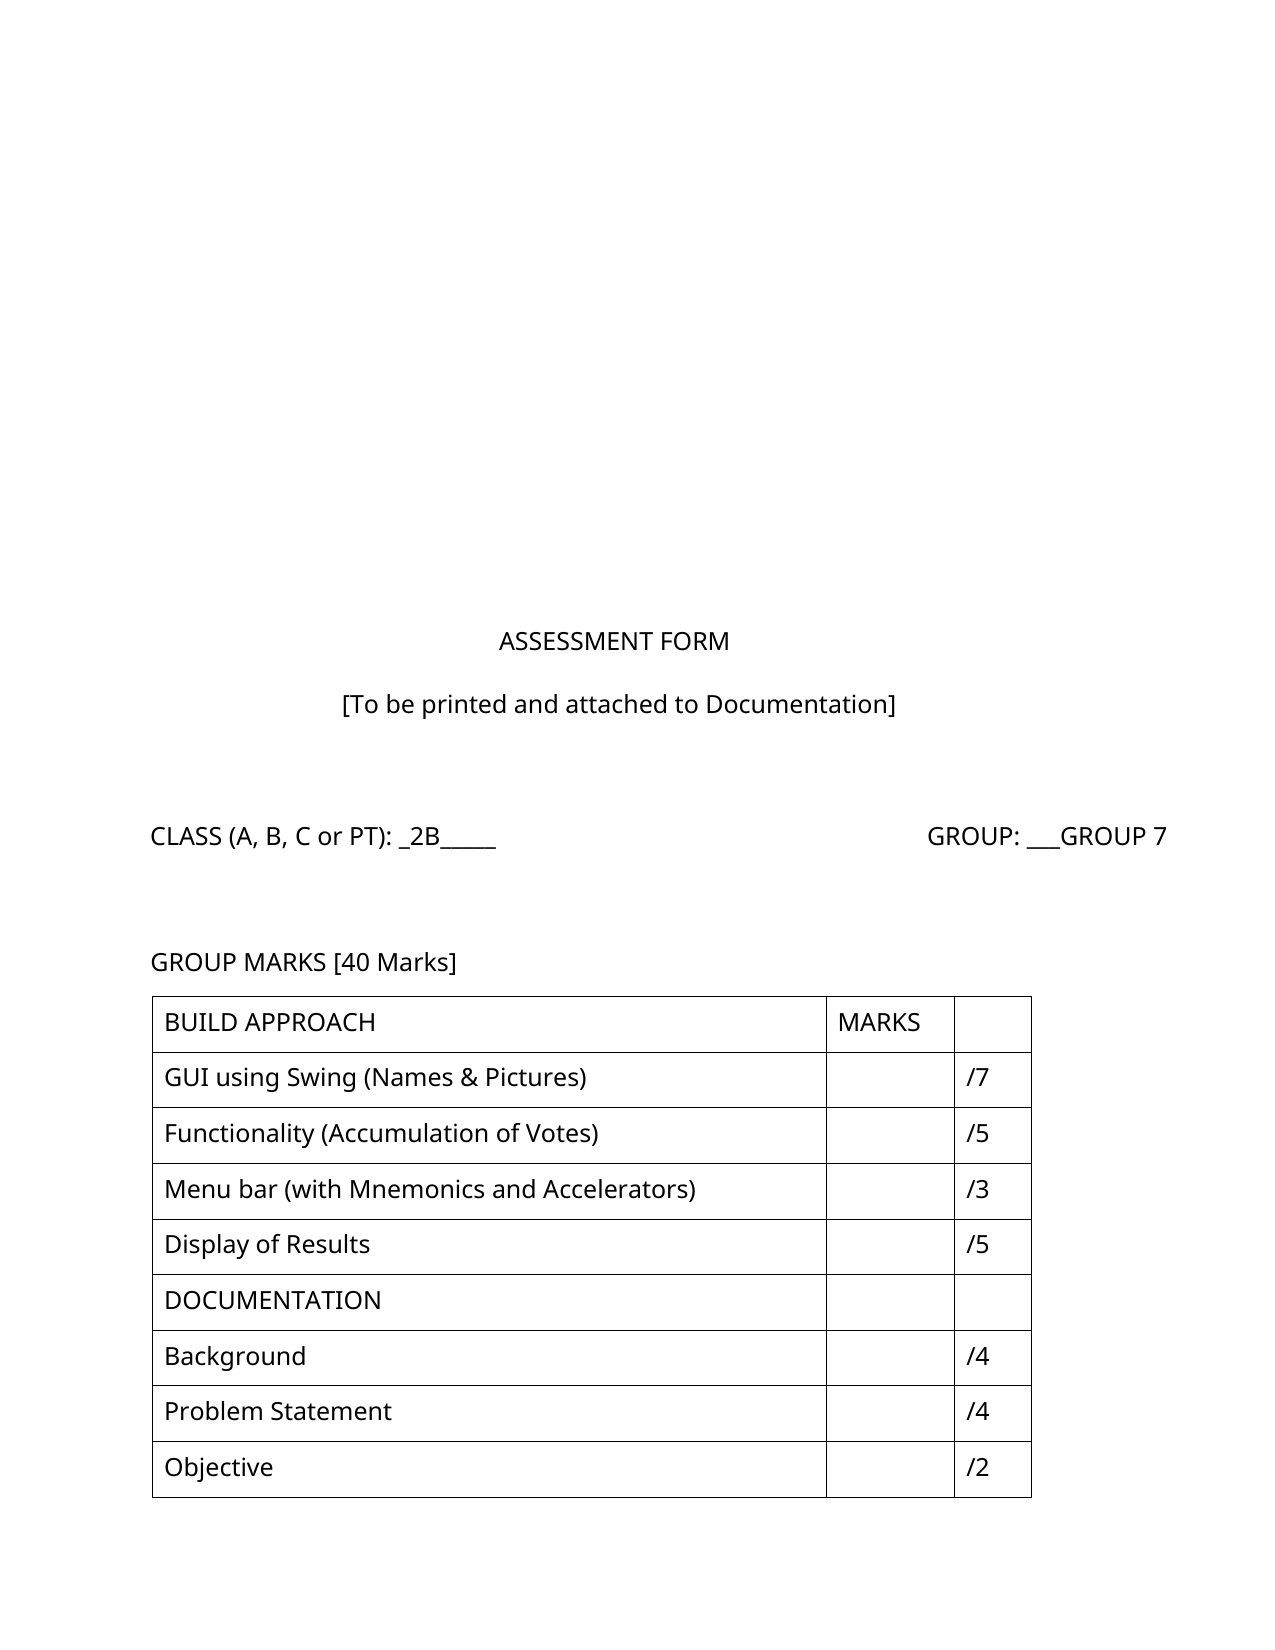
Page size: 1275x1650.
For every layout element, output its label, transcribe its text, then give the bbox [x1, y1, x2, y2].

table_cell /4 [955, 1386, 1031, 1441]
table_cell /3 [955, 1164, 1031, 1218]
table_cell [827, 1442, 954, 1497]
table_header [955, 997, 1031, 1052]
table_cell /5 [955, 1108, 1031, 1163]
table_cell DOCUMENTATION [153, 1275, 826, 1330]
table_cell Display of Results [153, 1220, 826, 1274]
table_cell [827, 1164, 954, 1218]
table_cell Background [153, 1331, 826, 1385]
table_cell Menu bar (with Mnemonics and Accelerators) [153, 1164, 826, 1218]
table_header BUILD APPROACH [153, 997, 826, 1052]
table_cell GUI using Swing (Names & Pictures) [153, 1053, 826, 1107]
text CLASS (A, B, C or PT): _2B_____ GROUP: ___GROUP 7 [150, 819, 1125, 853]
text ASSESSMENT FORM [150, 624, 1079, 658]
table_cell [827, 1275, 954, 1330]
table_cell Objective [153, 1442, 826, 1497]
table_cell /4 [955, 1331, 1031, 1385]
text [To be printed and attached to Documentation] [342, 687, 1079, 721]
table_header MARKS [827, 997, 954, 1052]
table_cell [827, 1386, 954, 1441]
table_cell Problem Statement [153, 1386, 826, 1441]
table_cell [827, 1331, 954, 1385]
table_cell Functionality (Accumulation of Votes) [153, 1108, 826, 1163]
table_cell [827, 1220, 954, 1274]
subtitle GROUP MARKS [40 Marks] [150, 945, 1125, 979]
table_cell /2 [955, 1442, 1031, 1497]
table_cell /5 [955, 1220, 1031, 1274]
table_cell [827, 1108, 954, 1163]
table_cell /7 [955, 1053, 1031, 1107]
table_cell [955, 1275, 1031, 1330]
table_cell [827, 1053, 954, 1107]
